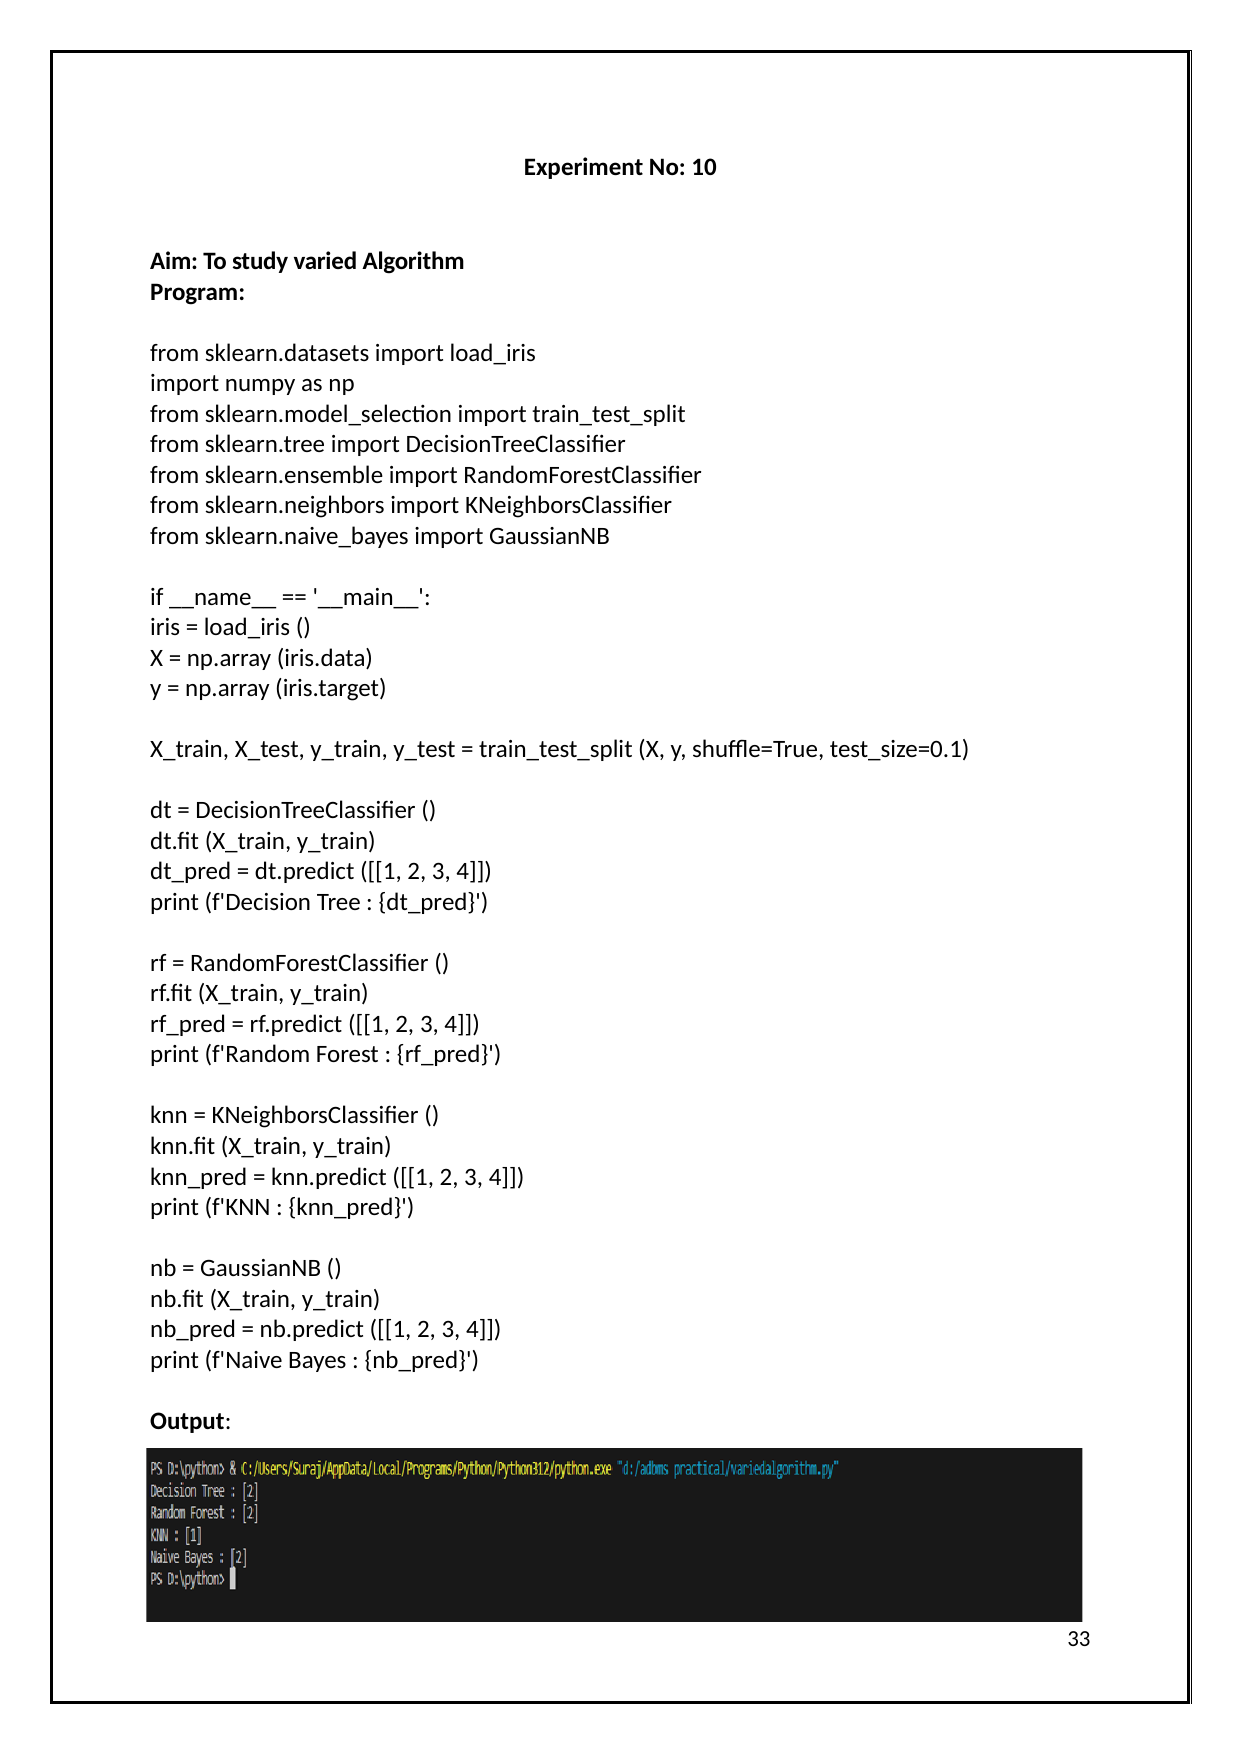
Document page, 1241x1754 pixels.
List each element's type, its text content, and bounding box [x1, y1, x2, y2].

text nb_pred = nb.predict ([[1, 2, 3, 4]]) [150, 1313, 1090, 1344]
text X = np.array (iris.data) [150, 642, 1090, 672]
text from sklearn.ensemble import RandomForestClassifier [150, 459, 1090, 489]
text import numpy as np [150, 367, 1090, 398]
text rf.fit (X_train, y_train) [150, 978, 1090, 1008]
text rf = RandomForestClassifier () [150, 947, 1090, 978]
text from sklearn.tree import DecisionTreeClassifier [150, 428, 1090, 459]
text print (f'Naive Bayes : {nb_pred}') [150, 1344, 1090, 1374]
text print (f'Decision Tree : {dt_pred}') [150, 886, 1090, 917]
text knn.fit (X_train, y_train) [150, 1130, 1090, 1161]
text if __name__ == '__main__': [150, 581, 1090, 611]
text Experiment No: 10 [150, 151, 1090, 181]
text from sklearn.naive_bayes import GaussianNB [150, 520, 1090, 550]
text from sklearn.neighbors import KNeighborsClassifier [150, 489, 1090, 520]
picture [145, 1448, 1082, 1620]
text Aim: To study varied Algorithm [150, 245, 1090, 276]
text knn = KNeighborsClassifier () [150, 1100, 1090, 1130]
text rf_pred = rf.predict ([[1, 2, 3, 4]]) [150, 1008, 1090, 1039]
text dt.fit (X_train, y_train) [150, 825, 1090, 856]
text Program: [150, 276, 1090, 306]
text nb.fit (X_train, y_train) [150, 1283, 1090, 1313]
text dt = DecisionTreeClassifier () [150, 794, 1090, 825]
text print (f'KNN : {knn_pred}') [150, 1191, 1090, 1222]
text knn_pred = knn.predict ([[1, 2, 3, 4]]) [150, 1161, 1090, 1191]
text X_train, X_test, y_train, y_test = train_test_split (X, y, shuffle=True, test_size=0.1) [150, 733, 1090, 764]
text from sklearn.model_selection import train_test_split [150, 398, 1090, 428]
text nb = GaussianNB () [150, 1252, 1090, 1283]
text iris = load_iris () [150, 611, 1090, 642]
text dt_pred = dt.predict ([[1, 2, 3, 4]]) [150, 856, 1090, 886]
text Output: [150, 1405, 1090, 1435]
text y = np.array (iris.target) [150, 672, 1090, 703]
text from sklearn.datasets import load_iris [150, 337, 1090, 367]
text print (f'Random Forest : {rf_pred}') [150, 1039, 1090, 1069]
